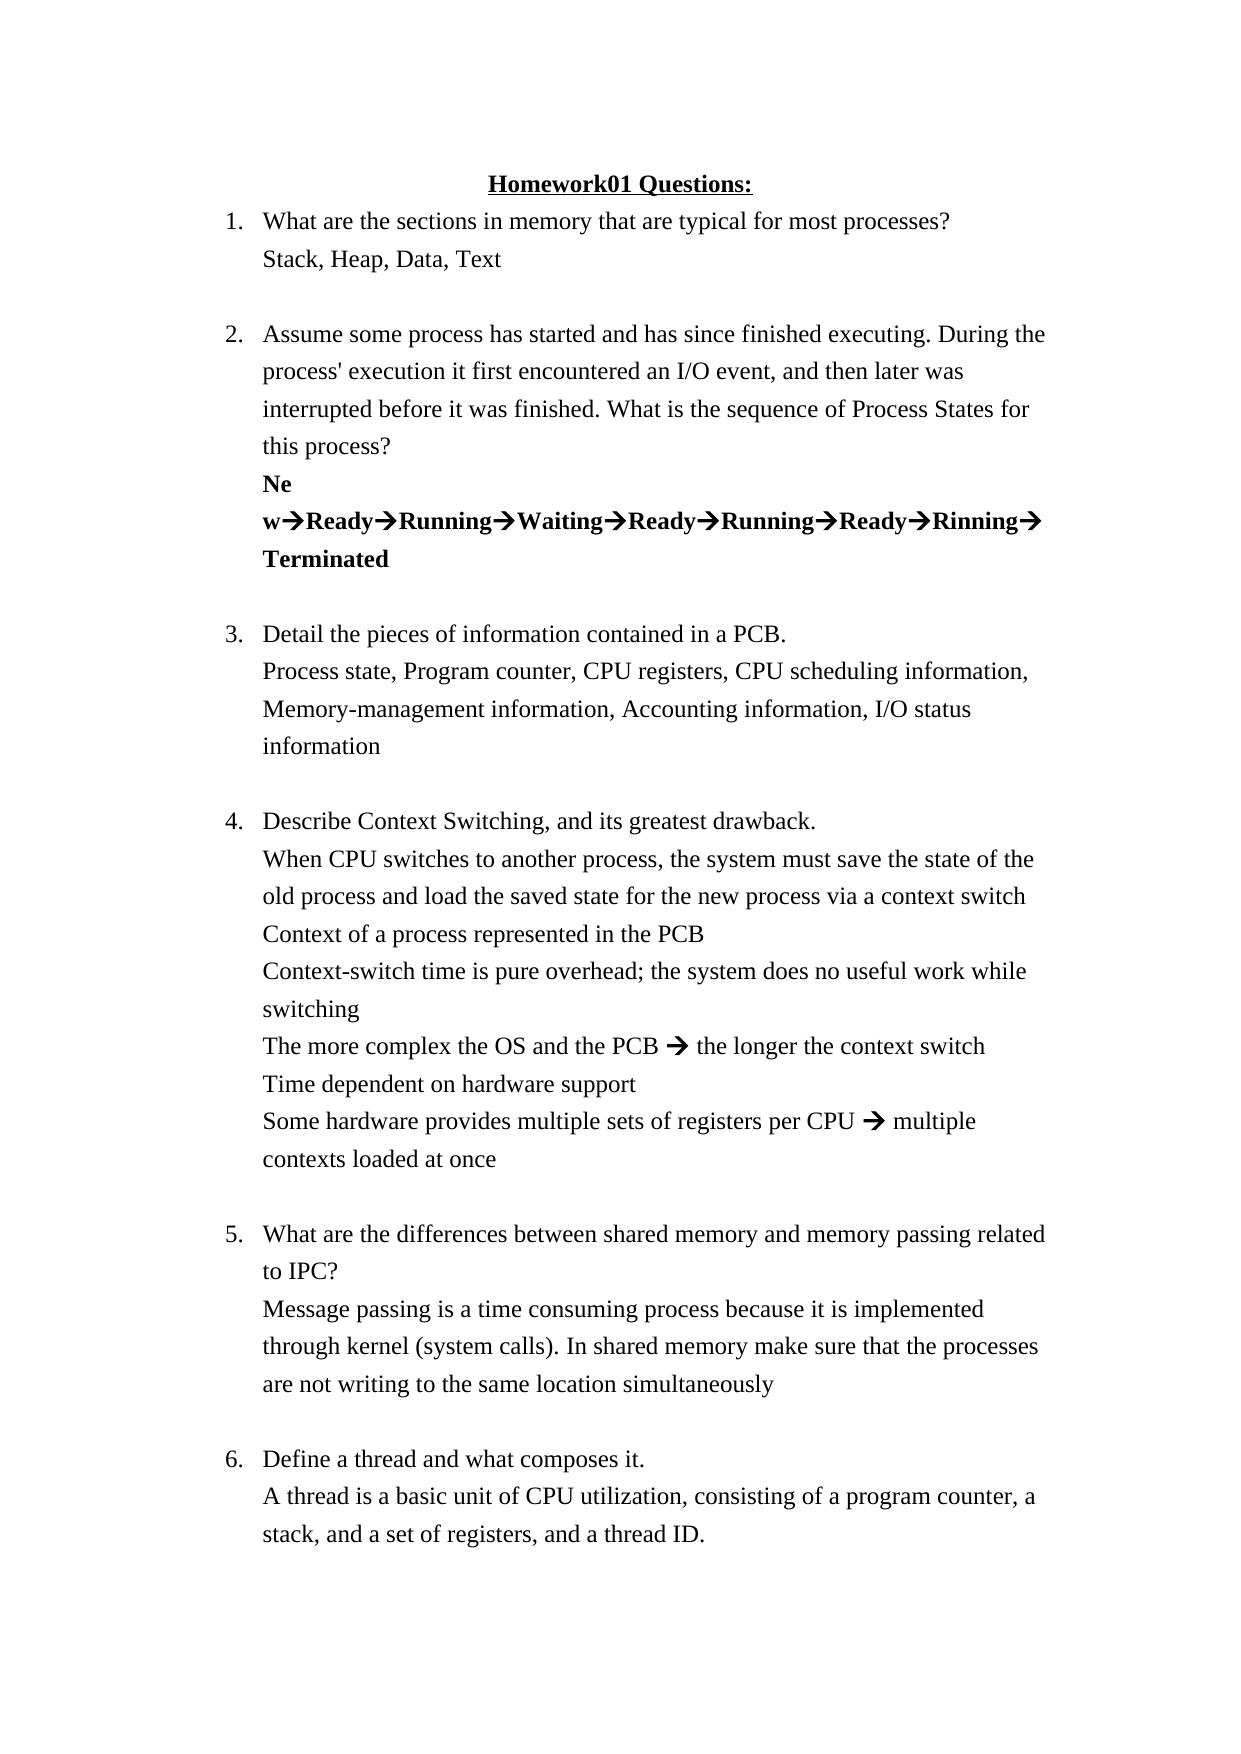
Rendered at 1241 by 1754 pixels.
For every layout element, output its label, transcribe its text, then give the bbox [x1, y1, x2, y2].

text Stack, Heap, Data, Text [262, 239, 1053, 277]
list Assume some process has started and has since finished executing. During the process' execution it first encountered an I/O event, and then later was interrupted before it was finished. What is the sequence of Process States for this process? [225, 314, 1053, 464]
text The more complex the OS and the PCB the longer the context switch [262, 1027, 1053, 1064]
list Describe Context Switching, and its greatest drawback. [225, 802, 1053, 839]
text When CPU switches to another process, the system must save the state of the old process and load the saved state for the new process via a context switch [262, 839, 1053, 914]
list What are the differences between shared memory and memory passing related to IPC? [225, 1214, 1053, 1289]
text Context-switch time is pure overhead; the system does no useful work while switching [262, 952, 1053, 1027]
list What are the sections in memory that are typical for most processes? [225, 202, 1053, 239]
text Some hardware provides multiple sets of registers per CPU multiple contexts loaded at once [262, 1102, 1053, 1177]
text Time dependent on hardware support [262, 1064, 1053, 1102]
list Define a thread and what composes it. [225, 1439, 1053, 1477]
text Message passing is a time consuming process because it is implemented through kernel (system calls). In shared memory make sure that the processes are not writing to the same location simultaneously [262, 1289, 1053, 1402]
text Process state, Program counter, CPU registers, CPU scheduling information, Memory-management information, Accounting information, I/O status information [262, 652, 1053, 764]
text A thread is a basic unit of CPU utilization, consisting of a program counter, a stack, and a set of registers, and a thread ID. [262, 1477, 1053, 1552]
text Homework01 Questions: [187, 164, 1053, 202]
text Context of a process represented in the PCB [262, 914, 1053, 952]
list Detail the pieces of information contained in a PCB. [225, 614, 1053, 652]
text NewReadyRunningWaitingReadyRunningReadyRinningTerminated [262, 464, 1053, 577]
